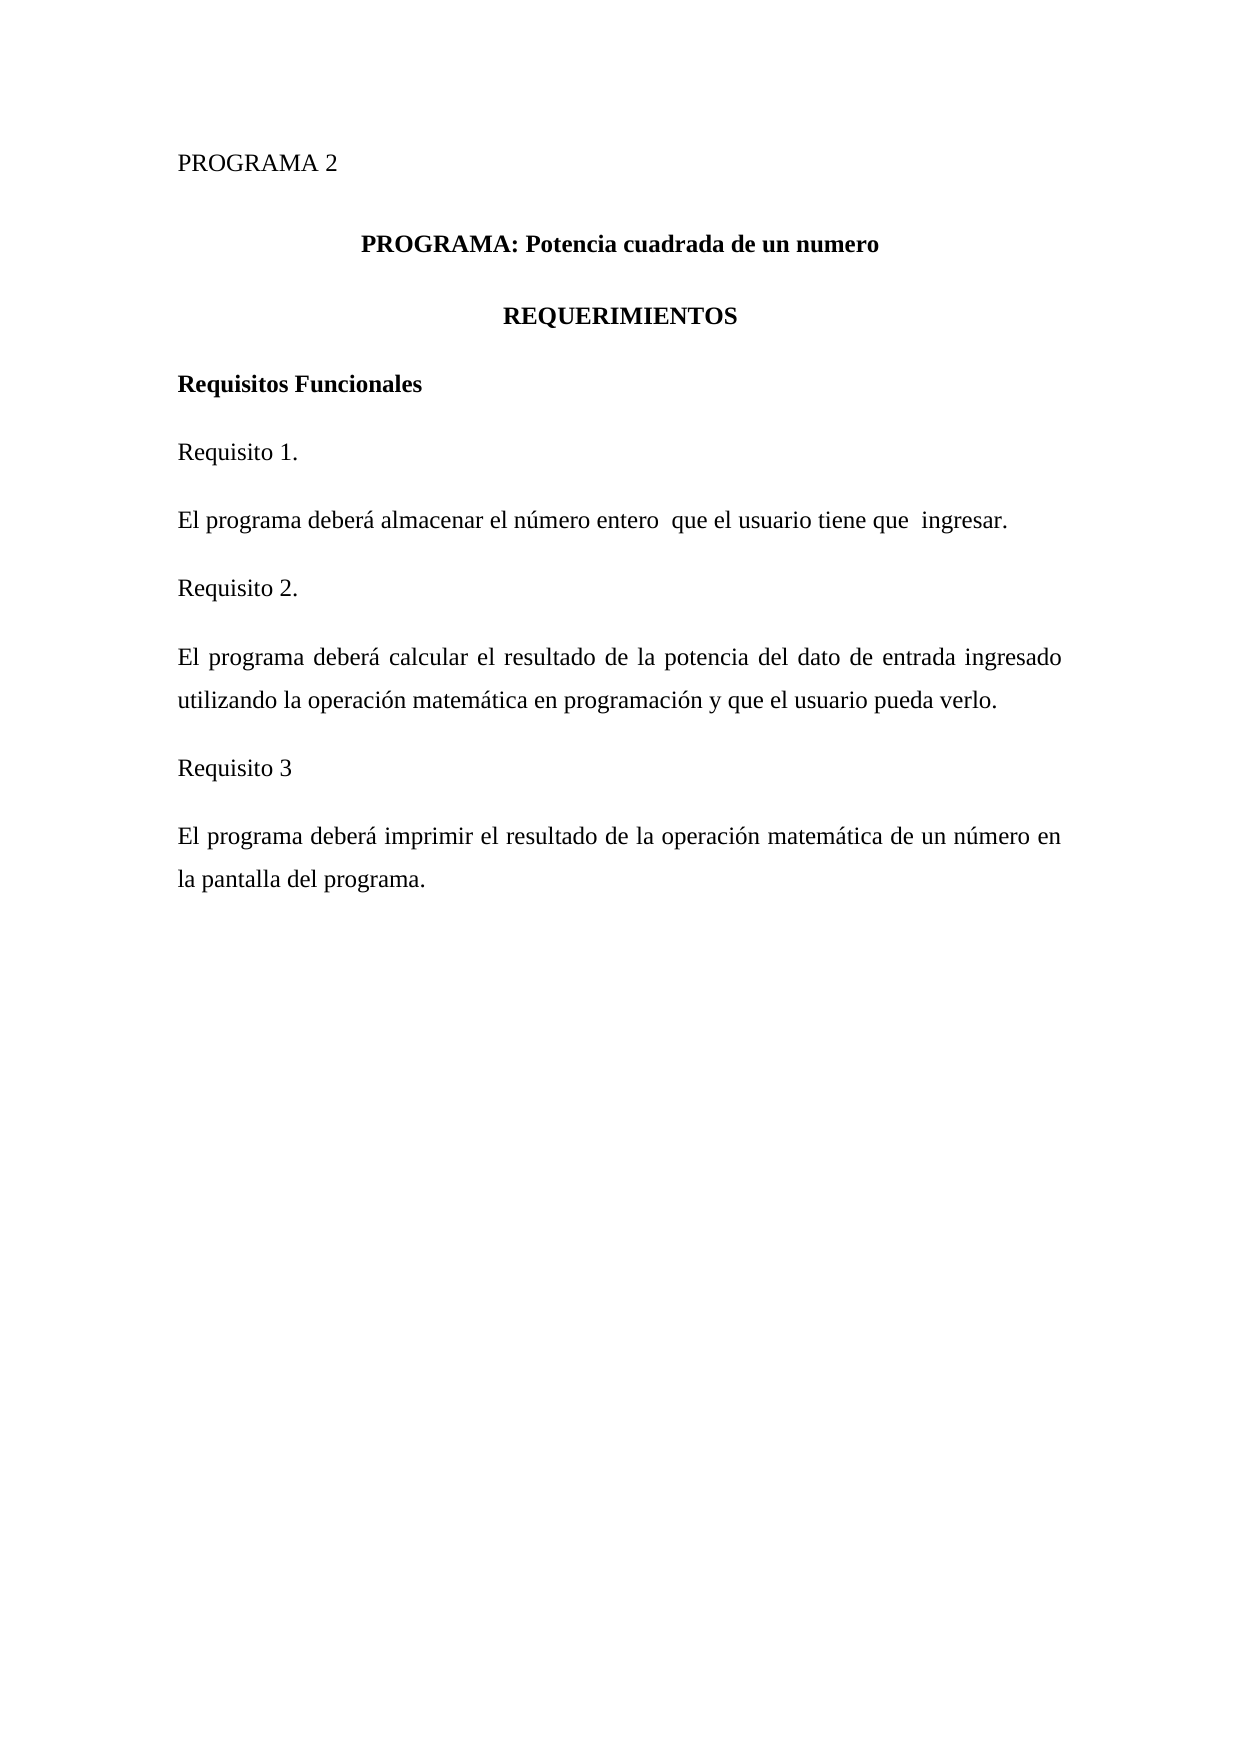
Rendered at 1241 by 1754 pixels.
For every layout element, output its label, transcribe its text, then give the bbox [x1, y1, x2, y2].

text El programa deberá calcular el resultado de la potencia del dato de entrada ingresado utilizando la operación matemática en programación y que el usuario pueda verlo. [177, 642, 1063, 713]
text El programa deberá almacenar el número entero que el usuario tiene que ingresar. [177, 505, 1063, 534]
text Requisito 1. [177, 437, 1063, 466]
subtitle REQUERIMIENTOS [177, 301, 1063, 330]
text PROGRAMA 2 [177, 148, 1063, 176]
text Requisitos Funcionales [177, 369, 1063, 398]
text El programa deberá imprimir el resultado de la operación matemática de un número en la pantalla del programa. [177, 821, 1063, 893]
text Requisito 2. [177, 573, 1063, 602]
text Requisito 3 [177, 753, 1063, 782]
subtitle PROGRAMA: Potencia cuadrada de un numero [177, 229, 1063, 257]
